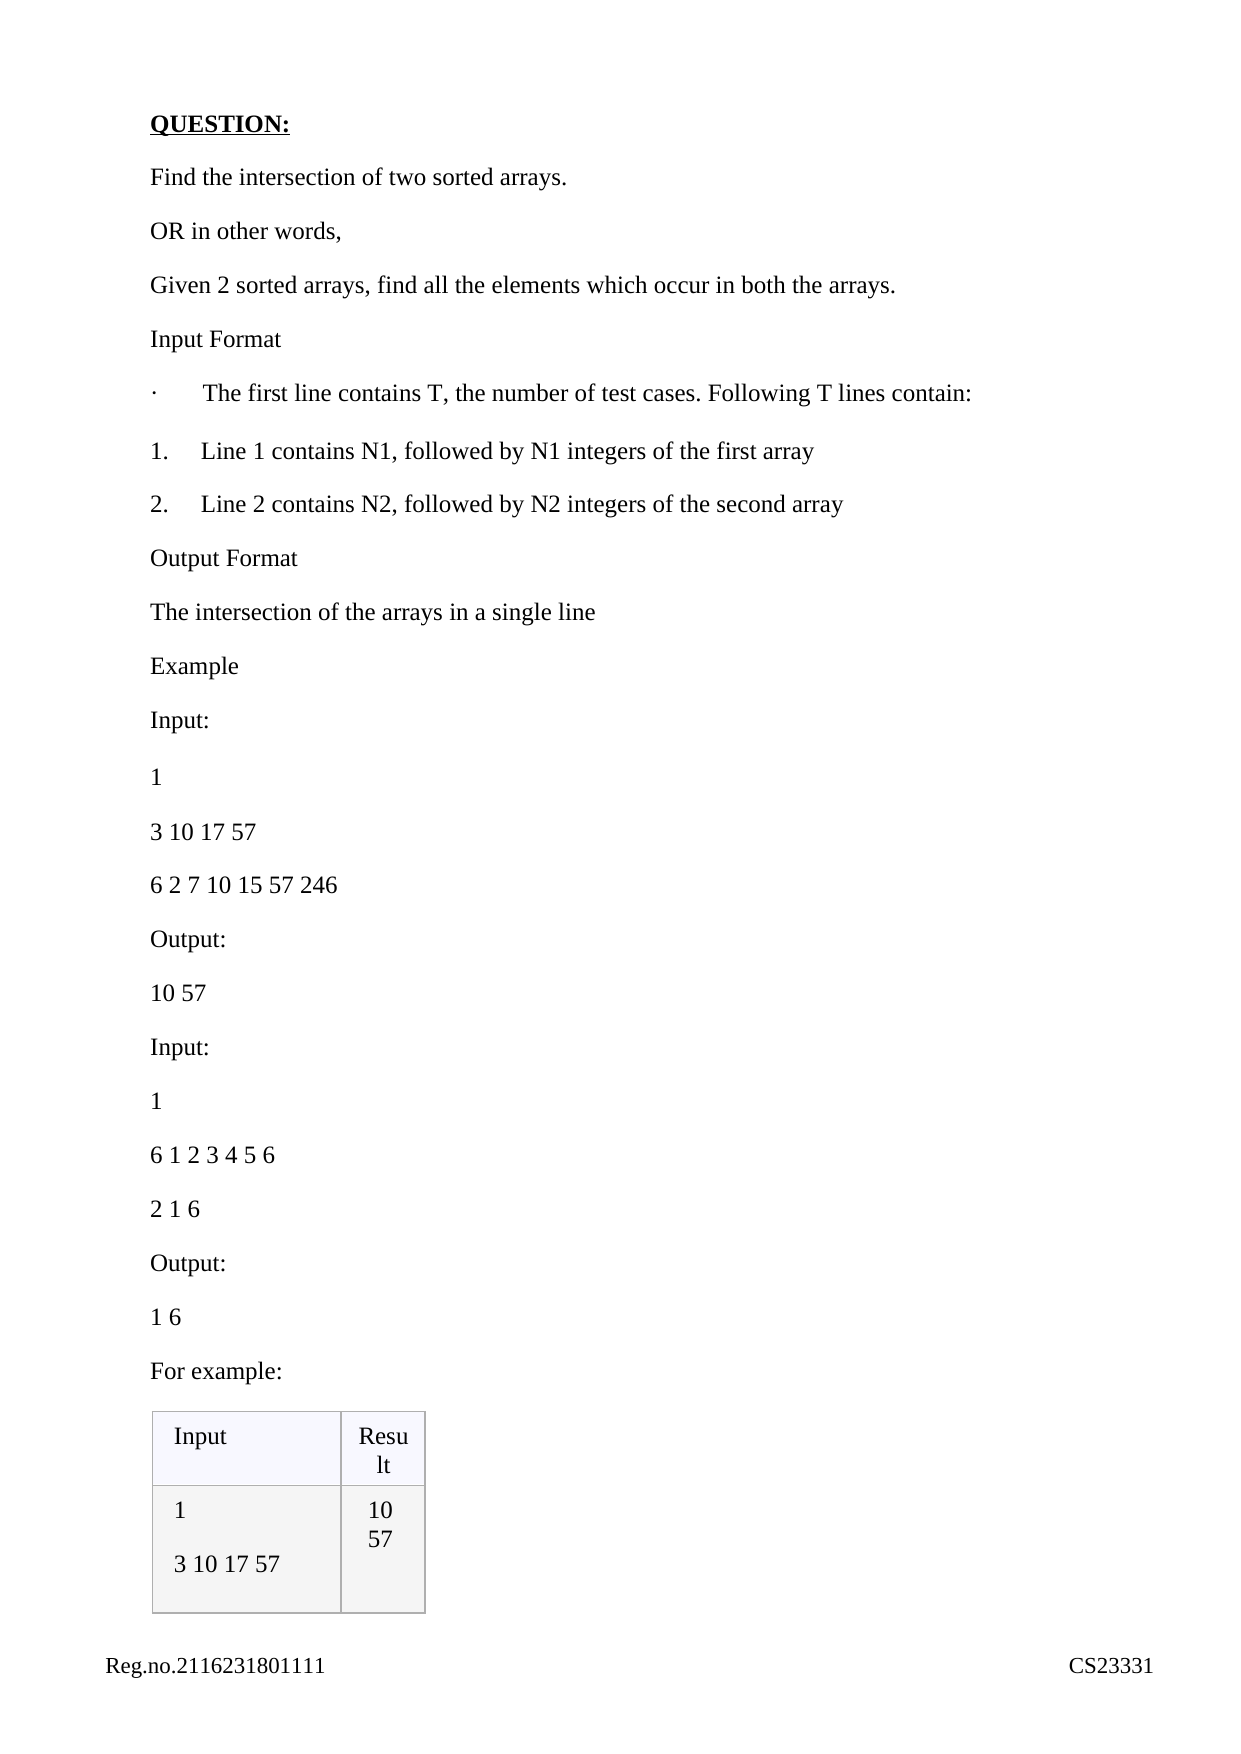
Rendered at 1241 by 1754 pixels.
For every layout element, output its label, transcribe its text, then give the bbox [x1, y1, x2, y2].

text Input: [150, 1032, 1155, 1061]
table_header Input [153, 1412, 340, 1484]
text · The first line contains T, the number of test cases. Following T lines contain: [150, 378, 1155, 407]
text QUESTION: [150, 109, 1155, 138]
text Output: [150, 924, 1155, 953]
text Input: [150, 705, 1155, 734]
text 6 1 2 3 4 5 6 [150, 1140, 1155, 1169]
text 1 [150, 1086, 1155, 1115]
text The intersection of the arrays in a single line Example [150, 597, 673, 680]
table_header Result [342, 1412, 424, 1484]
table_cell 10 57 [342, 1486, 424, 1612]
text 3 10 17 57 [150, 817, 1155, 845]
list Line 2 contains N2, followed by N2 integers of the second array Output Format [150, 489, 844, 572]
text 6 2 7 10 15 57 246 [150, 871, 1155, 899]
table_cell 1 3 10 17 57 [153, 1486, 340, 1612]
text 1 6 [150, 1302, 1155, 1331]
text For example: [150, 1356, 1155, 1384]
text 10 57 [150, 978, 1155, 1007]
text Given 2 sorted arrays, find all the elements which occur in both the arrays. Input Format [150, 270, 897, 353]
text 1 [150, 762, 1155, 791]
text 2 1 6 [150, 1194, 1155, 1223]
text Find the intersection of two sorted arrays. OR in other words, [150, 162, 593, 244]
text Output: [150, 1248, 1155, 1276]
list Line 1 contains N1, followed by N1 integers of the first array [150, 436, 1155, 464]
